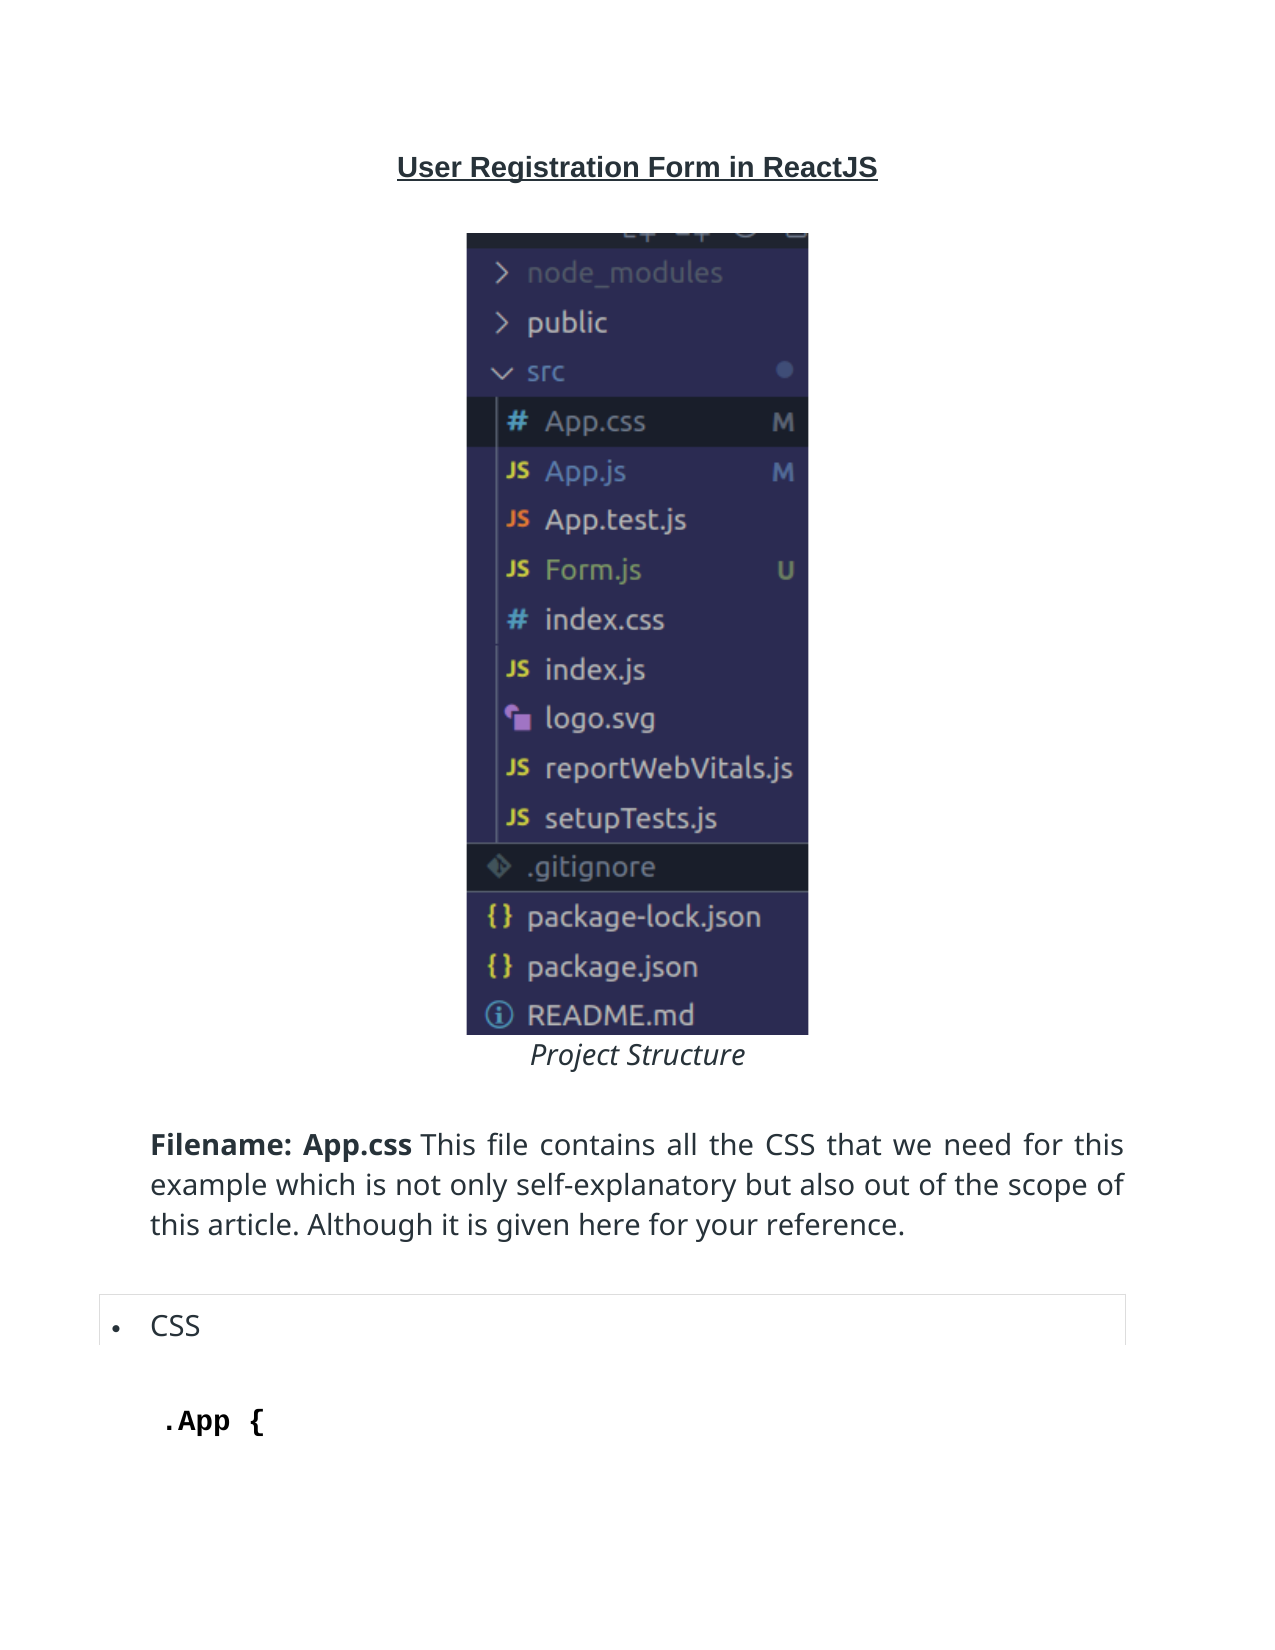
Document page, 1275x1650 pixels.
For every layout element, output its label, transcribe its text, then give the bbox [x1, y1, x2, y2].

text User Registration Form in ReactJS [150, 150, 1125, 183]
text Filename: App.css This file contains all the CSS that we need for this example which is not only self-explanatory but also out of the scope of this article. Although it is given here for your reference. [150, 1124, 1125, 1243]
picture [466, 233, 809, 1035]
list CSS [100, 1295, 1125, 1345]
text Project Structure [150, 1035, 1125, 1074]
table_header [150, 1366, 728, 1480]
